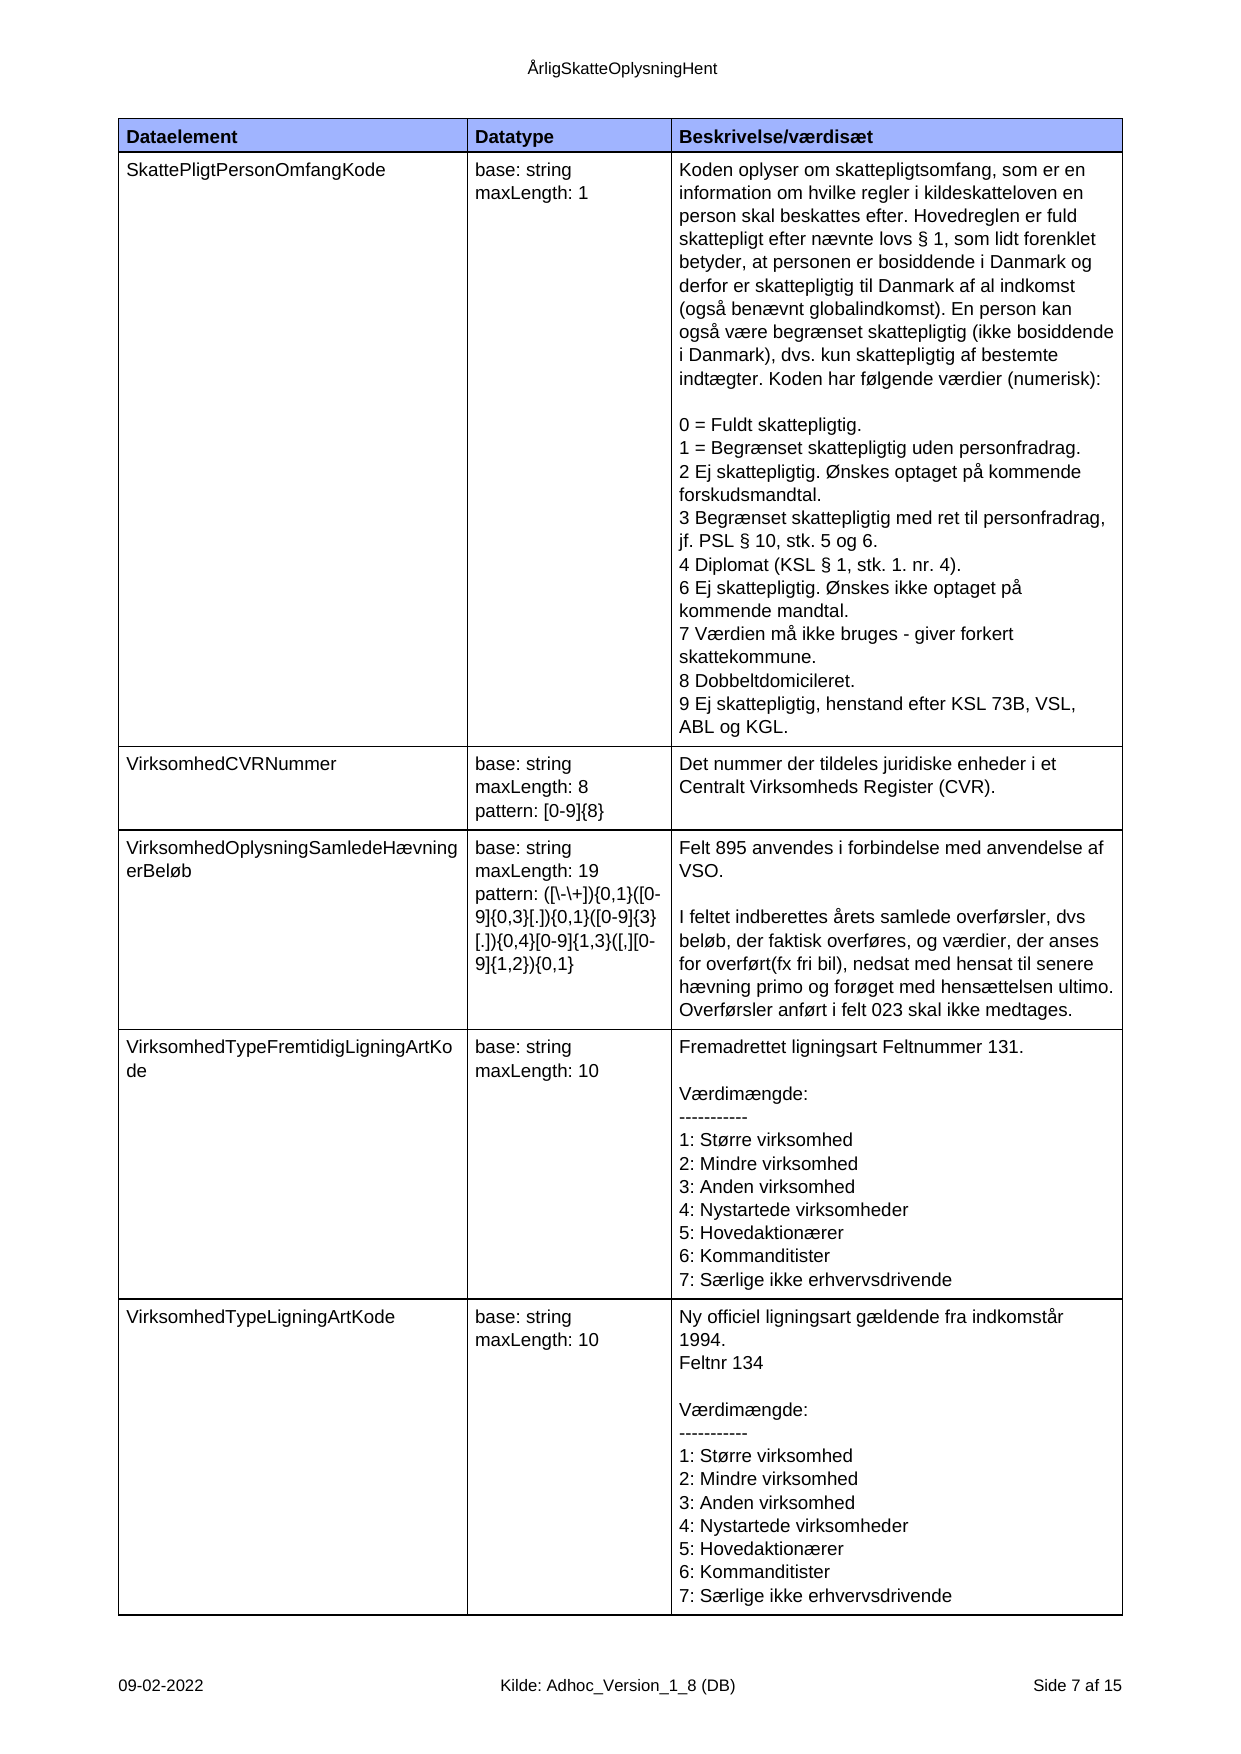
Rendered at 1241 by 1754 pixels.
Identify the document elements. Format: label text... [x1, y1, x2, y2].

table_cell Det nummer der tildeles juridiske enheder i et Centralt Virksomheds Register (CVR). [672, 747, 1122, 829]
table_cell VirksomhedOplysningSamledeHævningerBeløb [119, 831, 467, 1029]
table_cell Koden oplyser om skattepligtsomfang, som er en information om hvilke regler i kildeskatteloven en person skal beskattes efter. Hovedreglen er fuld skattepligt efter nævnte lovs § 1, som lidt forenklet betyder, at personen er bosiddende i Danmark og derfor er skattepligtig til Danmark af al indkomst (også benævnt globalindkomst). En person kan også være begrænset skattepligtig (ikke bosiddende i Danmark), dvs. kun skattepligtig af bestemte indtægter. Koden har følgende værdier (numerisk): 0 = Fuldt skattepligtig. 1 = Begrænset skattepligtig uden personfradrag. 2 Ej skattepligtig. Ønskes optaget på kommende forskudsmandtal. 3 Begrænset skattepligtig med ret til personfradrag, jf. PSL § 10, stk. 5 og 6. 4 Diplomat (KSL § 1, stk. 1. nr. 4). 6 Ej skattepligtig. Ønskes ikke optaget på kommende mandtal. 7 Værdien må ikke bruges - giver forkert skattekommune. 8 Dobbeltdomicileret. 9 Ej skattepligtig, henstand efter KSL 73B, VSL, ABL og KGL. [672, 153, 1122, 746]
table_cell base: string maxLength: 8 pattern: [0-9]{8} [468, 747, 671, 829]
table_cell Fremadrettet ligningsart Feltnummer 131. Værdimængde: ----------- 1: Større virksomhed 2: Mindre virksomhed 3: Anden virksomhed 4: Nystartede virksomheder 5: Hovedaktionærer 6: Kommanditister 7: Særlige ikke erhvervsdrivende [672, 1030, 1122, 1298]
table_cell Ny officiel ligningsart gældende fra indkomstår 1994. Feltnr 134 Værdimængde: ----------- 1: Større virksomhed 2: Mindre virksomhed 3: Anden virksomhed 4: Nystartede virksomheder 5: Hovedaktionærer 6: Kommanditister 7: Særlige ikke erhvervsdrivende [672, 1300, 1122, 1614]
table_header Beskrivelse/værdisæt [672, 119, 1122, 151]
table_cell SkattePligtPersonOmfangKode [119, 153, 467, 746]
table_header Datatype [468, 119, 671, 151]
table_cell VirksomhedTypeFremtidigLigningArtKode [119, 1030, 467, 1298]
table_cell base: string maxLength: 19 pattern: ([\-\+]){0,1}([0-9]{0,3}[.]){0,1}([0-9]{3}[.]){0,4}[0-9]{1,3}([,][0-9]{1,2}){0,1} [468, 831, 671, 1029]
table_cell Felt 895 anvendes i forbindelse med anvendelse af VSO. I feltet indberettes årets samlede overførsler, dvs beløb, der faktisk overføres, og værdier, der anses for overført(fx fri bil), nedsat med hensat til senere hævning primo og forøget med hensættelsen ultimo. Overførsler anført i felt 023 skal ikke medtages. [672, 831, 1122, 1029]
table_cell VirksomhedCVRNummer [119, 747, 467, 829]
table_cell base: string maxLength: 10 [468, 1300, 671, 1614]
table_cell VirksomhedTypeLigningArtKode [119, 1300, 467, 1614]
table_header Dataelement [119, 119, 467, 151]
table_cell base: string maxLength: 10 [468, 1030, 671, 1298]
table_cell base: string maxLength: 1 [468, 153, 671, 746]
